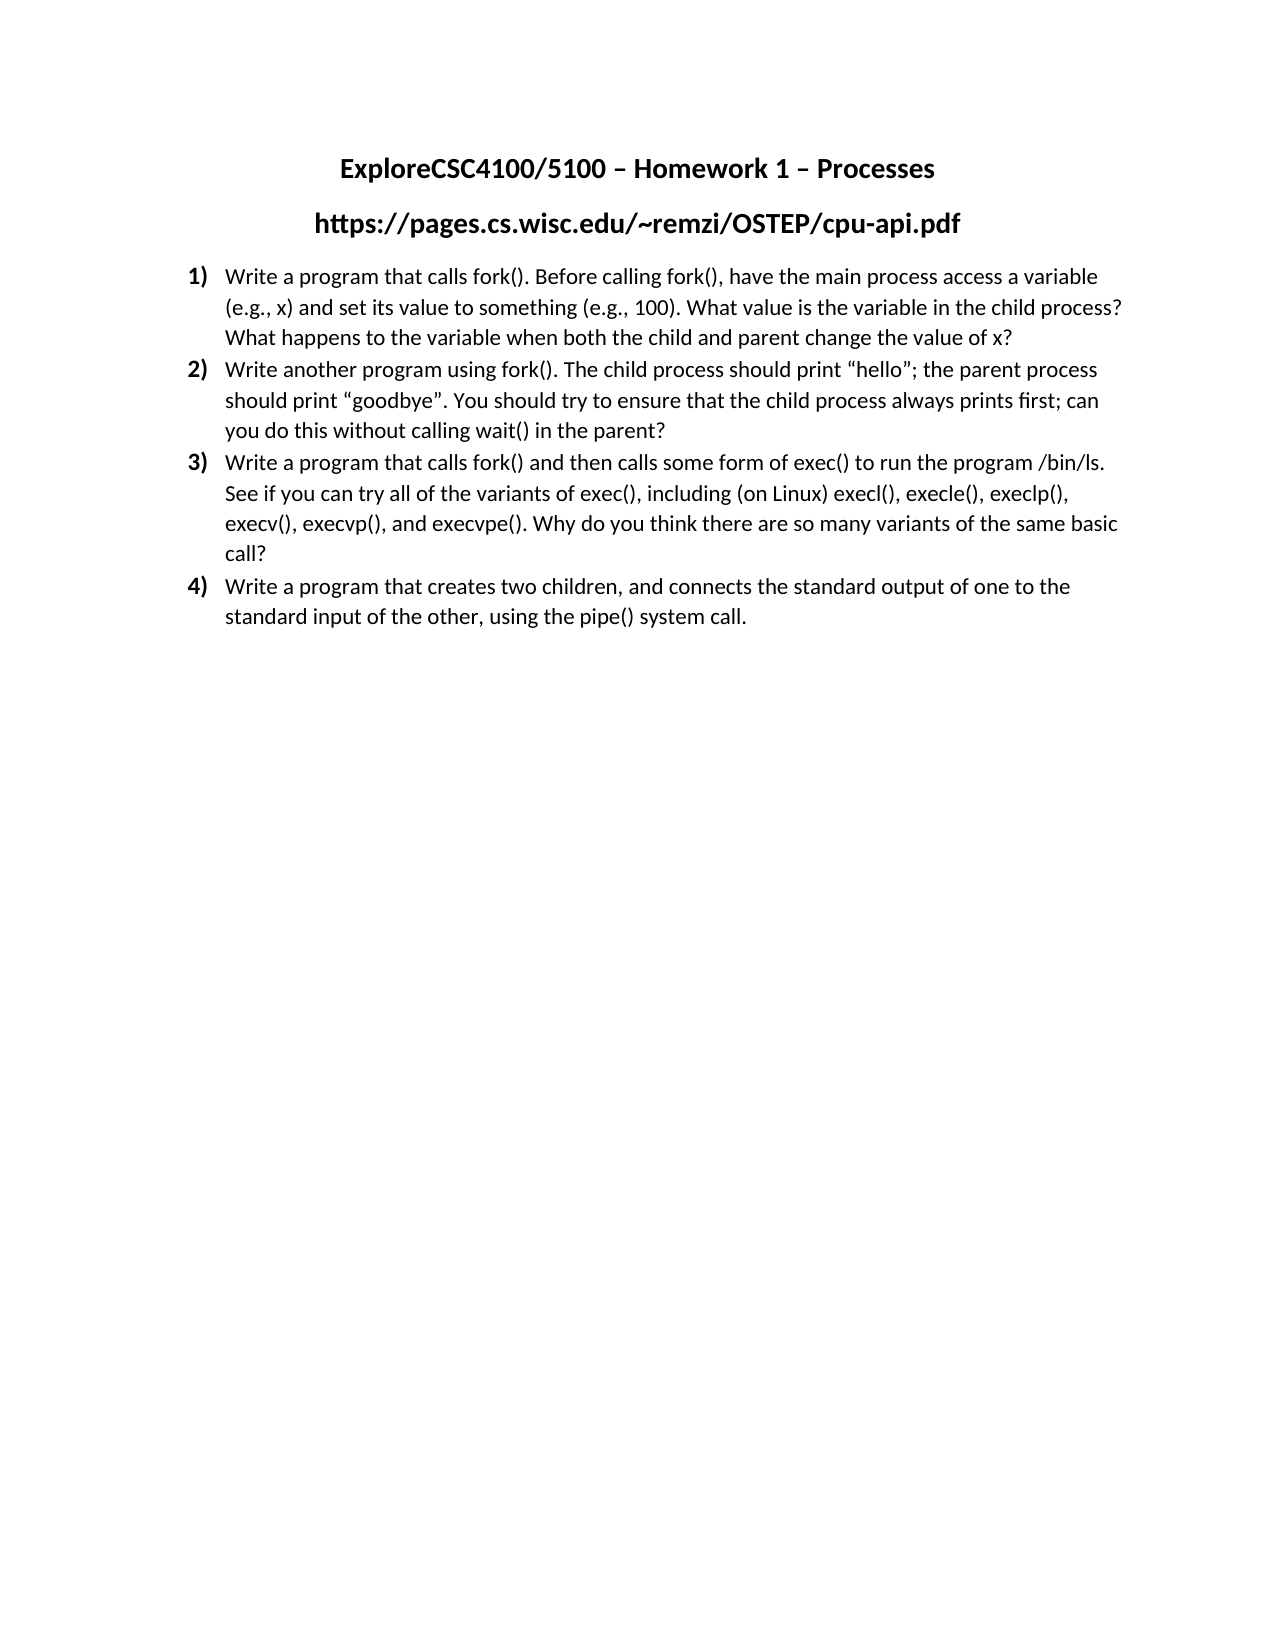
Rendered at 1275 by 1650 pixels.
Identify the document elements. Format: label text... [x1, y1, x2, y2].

text ExploreCSC4100/5100 – Homework 1 – Processes [150, 150, 1125, 186]
text https://pages.cs.wisc.edu/~remzi/OSTEP/cpu-api.pdf [150, 205, 1125, 241]
list Write another program using fork(). The child process should print “hello”; the parent process should print “goodbye”. You should try to ensure that the child process always prints first; can you do this without calling wait() in the parent? [187, 353, 1125, 444]
list Write a program that calls fork(). Before calling fork(), have the main process access a variable (e.g., x) and set its value to something (e.g., 100). What value is the variable in the child process? What happens to the variable when both the child and parent change the value of x? [187, 260, 1125, 351]
list Write a program that calls fork() and then calls some form of exec() to run the program /bin/ls. See if you can try all of the variants of exec(), including (on Linux) execl(), execle(), execlp(), execv(), execvp(), and execvpe(). Why do you think there are so many variants of the same basic call? [187, 446, 1125, 568]
list Write a program that creates two children, and connects the standard output of one to the standard input of the other, using the pipe() system call. [187, 570, 1125, 631]
